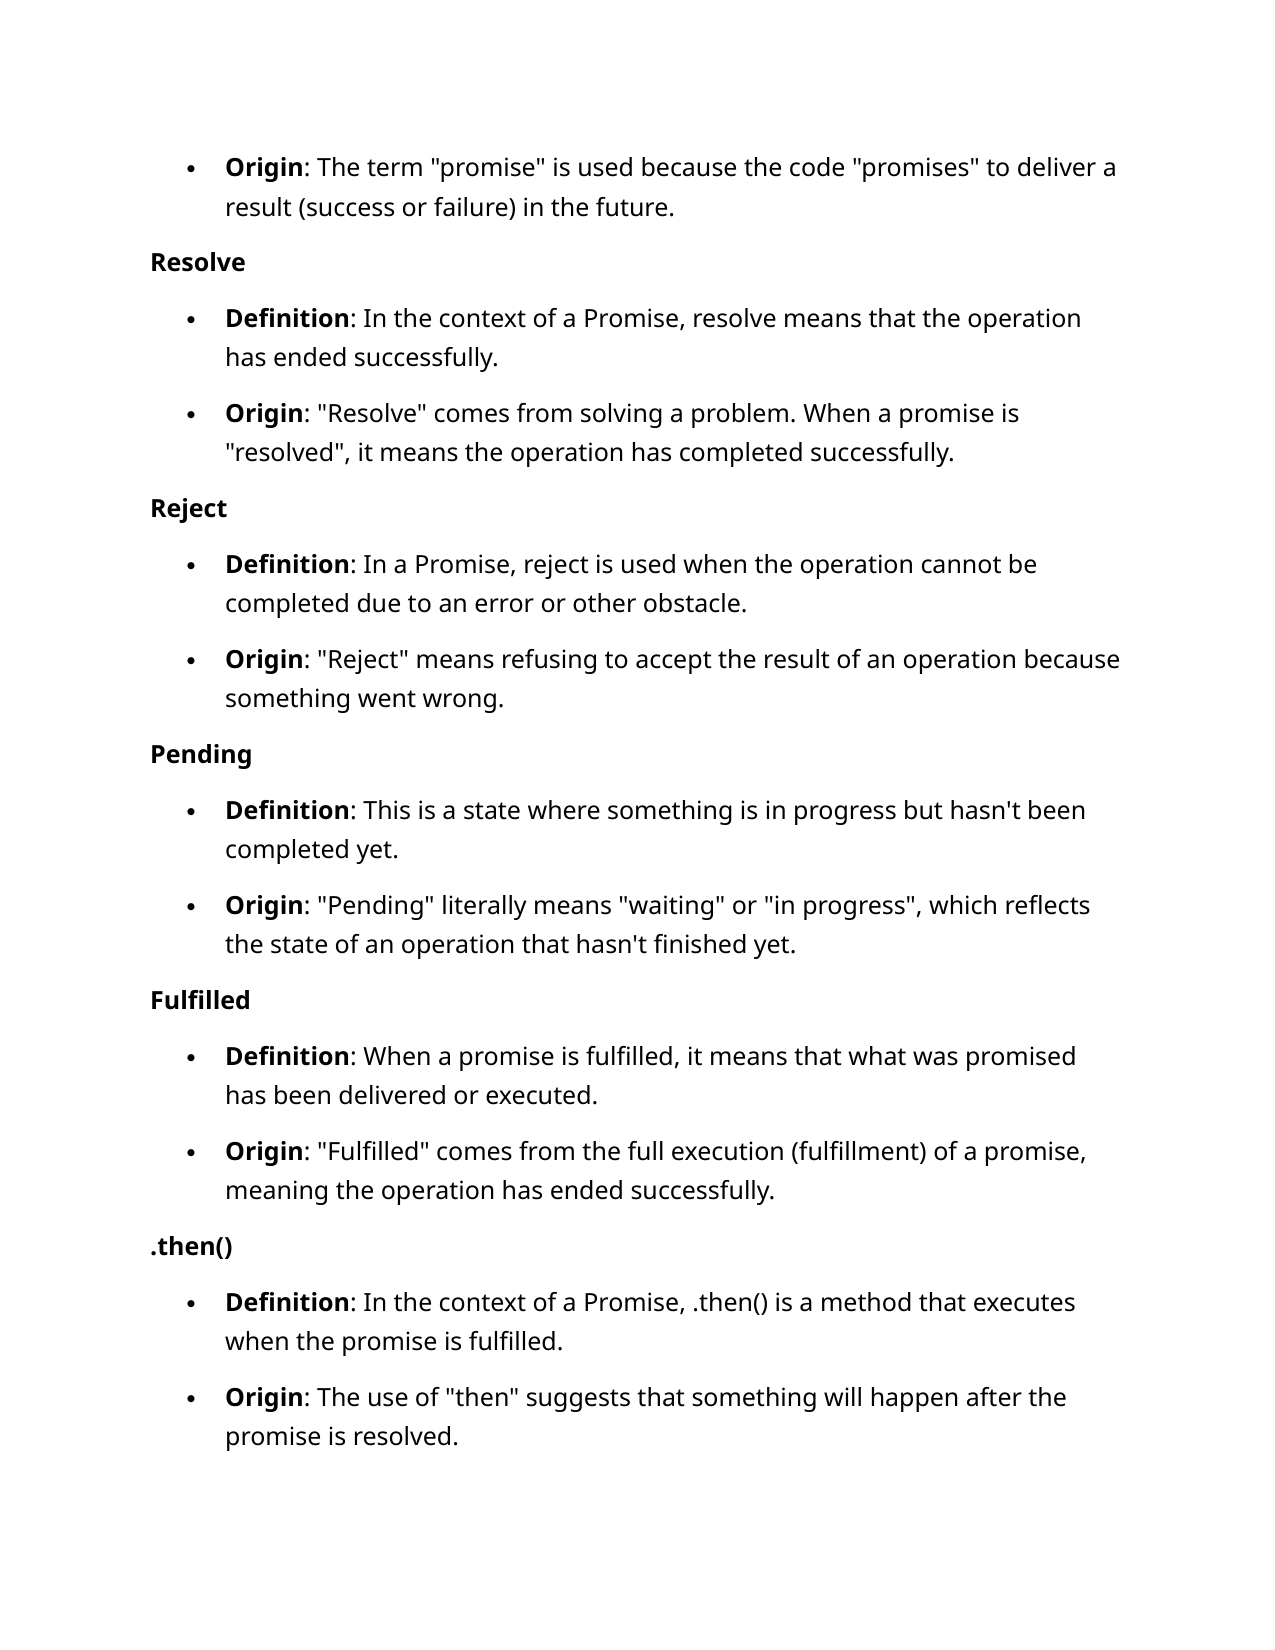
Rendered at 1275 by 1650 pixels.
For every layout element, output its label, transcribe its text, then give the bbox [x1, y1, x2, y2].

list Origin: "Pending" literally means "waiting" or "in progress", which reflects the state of an operation that hasn't finished yet. [187, 887, 1125, 961]
list Definition: In a Promise, reject is used when the operation cannot be completed due to an error or other obstacle. [187, 547, 1125, 620]
list Origin: The use of "then" suggests that something will happen after the promise is resolved. [187, 1379, 1125, 1452]
list Origin: "Fulfilled" comes from the full execution (fulfillment) of a promise, meaning the operation has ended successfully. [187, 1133, 1125, 1207]
list Definition: In the context of a Promise, .then() is a method that executes when the promise is fulfilled. [187, 1284, 1125, 1357]
list Definition: In the context of a Promise, resolve means that the operation has ended successfully. [187, 301, 1125, 374]
list Origin: "Resolve" comes from solving a problem. When a promise is "resolved", it means the operation has completed successfully. [187, 396, 1125, 469]
list Definition: This is a state where something is in progress but hasn't been completed yet. [187, 792, 1125, 866]
list Origin: "Reject" means refusing to accept the result of an operation because something went wrong. [187, 642, 1125, 715]
text Reject [150, 491, 1125, 525]
text .then() [150, 1228, 1125, 1262]
text Fulfilled [150, 982, 1125, 1017]
text Resolve [150, 245, 1125, 279]
list Origin: The term "promise" is used because the code "promises" to deliver a result (success or failure) in the future. [187, 150, 1125, 223]
text Pending [150, 737, 1125, 771]
list Definition: When a promise is fulfilled, it means that what was promised has been delivered or executed. [187, 1038, 1125, 1112]
